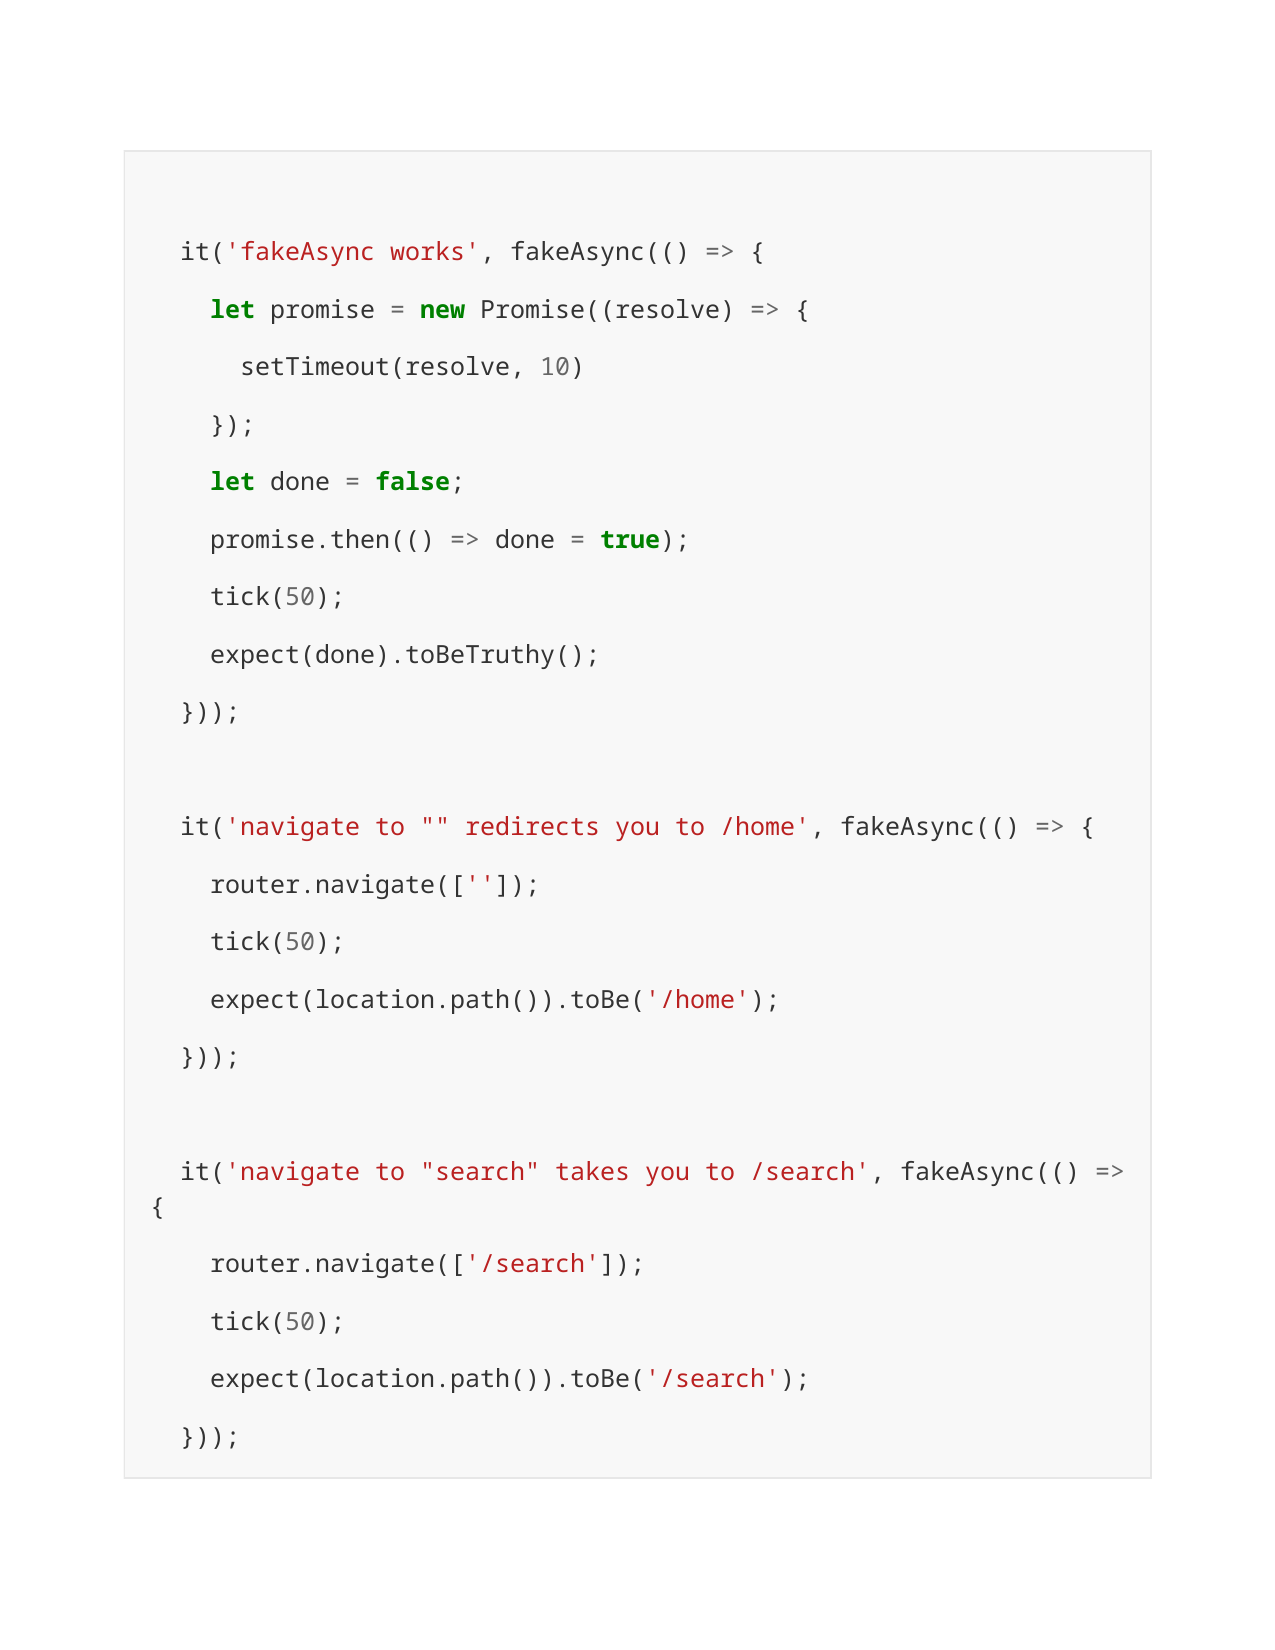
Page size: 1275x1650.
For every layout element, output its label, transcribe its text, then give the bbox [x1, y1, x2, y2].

text tick(50); [125, 897, 1150, 955]
text expect(location.path()).toBe('/home'); [125, 955, 1150, 1012]
text router.navigate(['']); [125, 840, 1150, 897]
text })); [125, 1012, 1150, 1070]
text tick(50); [125, 1277, 1150, 1334]
text setTimeout(resolve, 10) [125, 322, 1150, 380]
text it('navigate to "" redirects you to /home', fakeAsync(() => { [125, 782, 1150, 840]
text let done = false; [125, 437, 1150, 495]
text expect(done).toBeTruthy(); [125, 610, 1150, 667]
text }); [125, 380, 1150, 437]
text let promise = new Promise((resolve) => { [125, 265, 1150, 322]
text tick(50); [125, 552, 1150, 610]
text it('fakeAsync works', fakeAsync(() => { [125, 207, 1150, 265]
text })); [125, 667, 1150, 725]
text router.navigate(['/search']); [125, 1219, 1150, 1277]
text expect(location.path()).toBe('/search'); [125, 1334, 1150, 1392]
text it('navigate to "search" takes you to /search', fakeAsync(() => { [125, 1127, 1150, 1219]
text promise.then(() => done = true); [125, 495, 1150, 552]
text })); [125, 1392, 1150, 1477]
